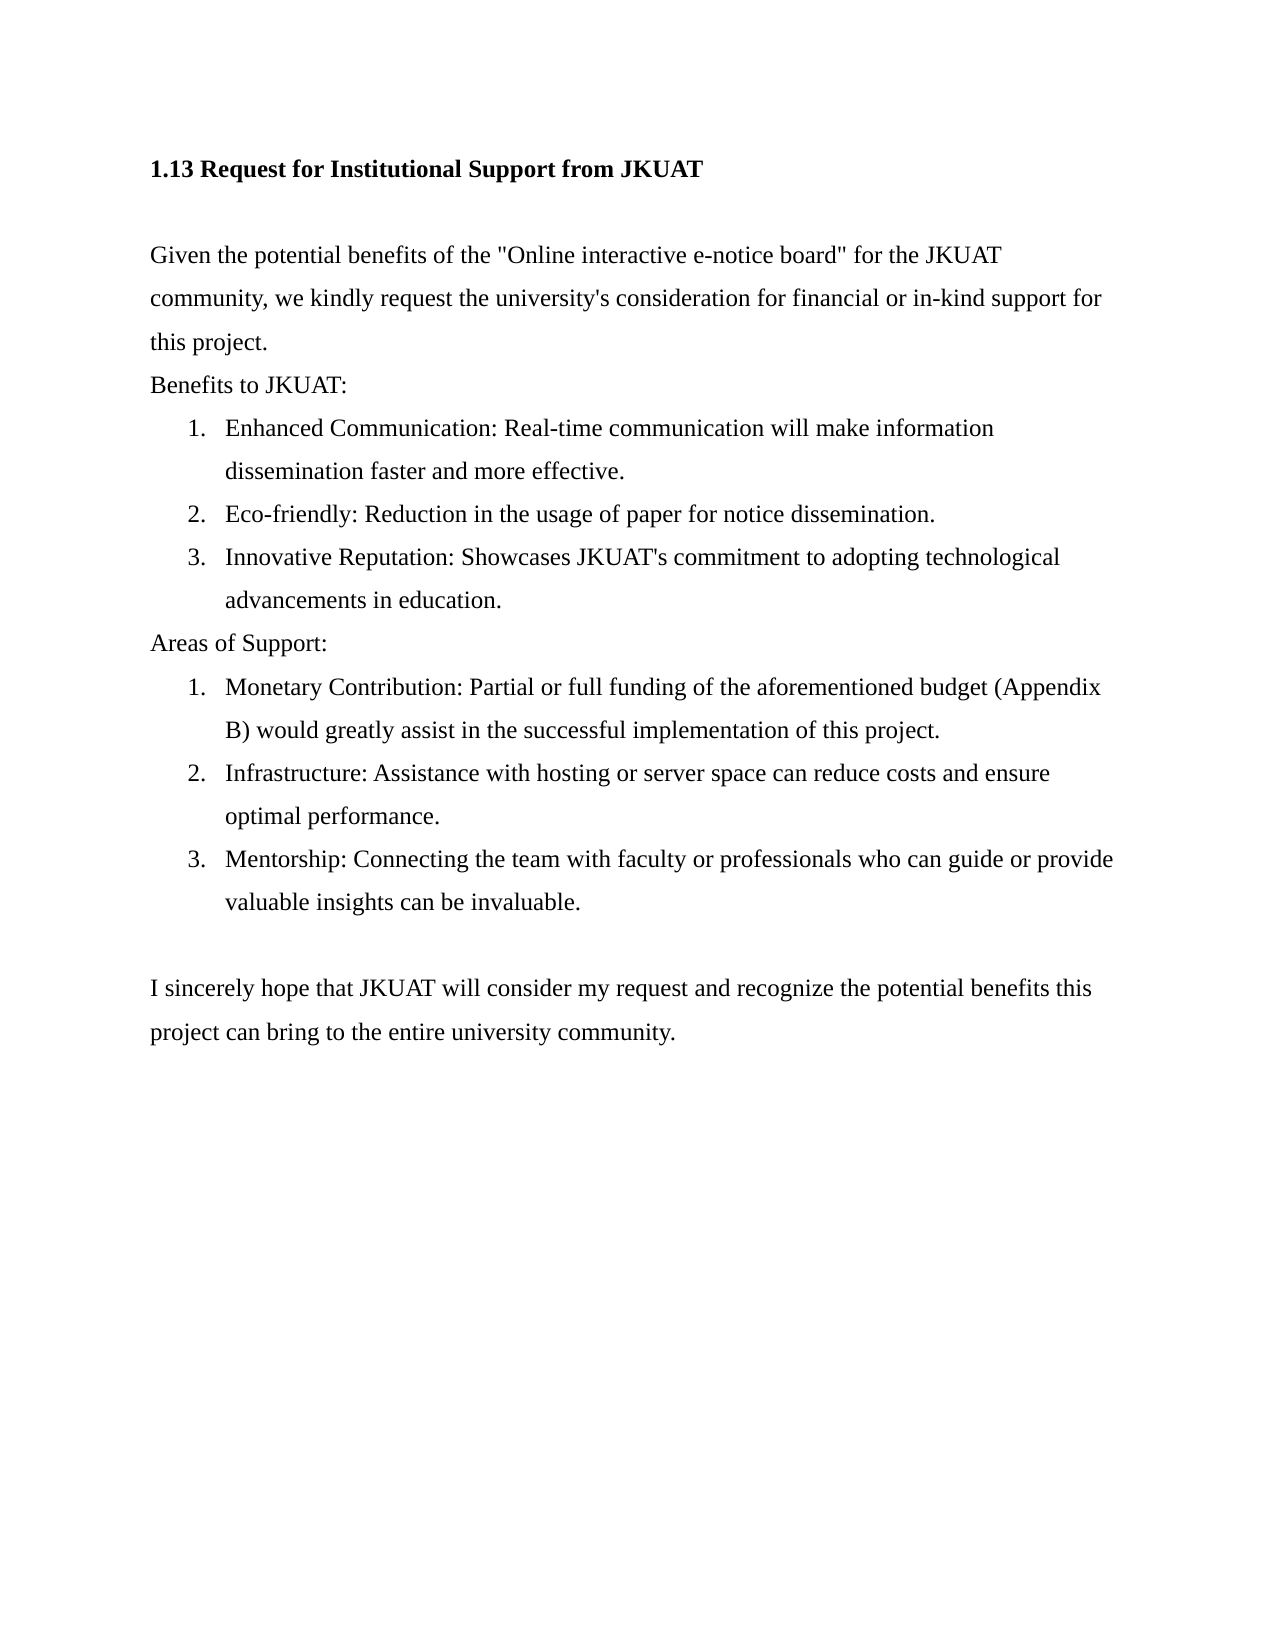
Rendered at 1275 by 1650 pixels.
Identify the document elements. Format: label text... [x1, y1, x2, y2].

text Given the potential benefits of the "Online interactive e-notice board" for the JKUAT community, we kindly request the university's consideration for financial or in-kind support for this project. [150, 240, 1125, 355]
subtitle 1.13 Request for Institutional Support from JKUAT [150, 154, 1125, 183]
list Infrastructure: Assistance with hosting or server space can reduce costs and ensure optimal performance. [187, 758, 1125, 830]
list Eco-friendly: Reduction in the usage of paper for notice dissemination. [187, 499, 1125, 528]
text I sincerely hope that JKUAT will consider my request and recognize the potential benefits this project can bring to the entire university community. [150, 973, 1125, 1045]
list Monetary Contribution: Partial or full funding of the aforementioned budget (Appendix B) would greatly assist in the successful implementation of this project. [187, 672, 1125, 743]
list Enhanced Communication: Real-time communication will make information dissemination faster and more effective. [187, 413, 1125, 485]
text Areas of Support: [150, 628, 1125, 657]
list Innovative Reputation: Showcases JKUAT's commitment to adopting technological advancements in education. [187, 542, 1125, 614]
list Mentorship: Connecting the team with faculty or professionals who can guide or provide valuable insights can be invaluable. [187, 844, 1125, 916]
text Benefits to JKUAT: [150, 370, 1125, 398]
